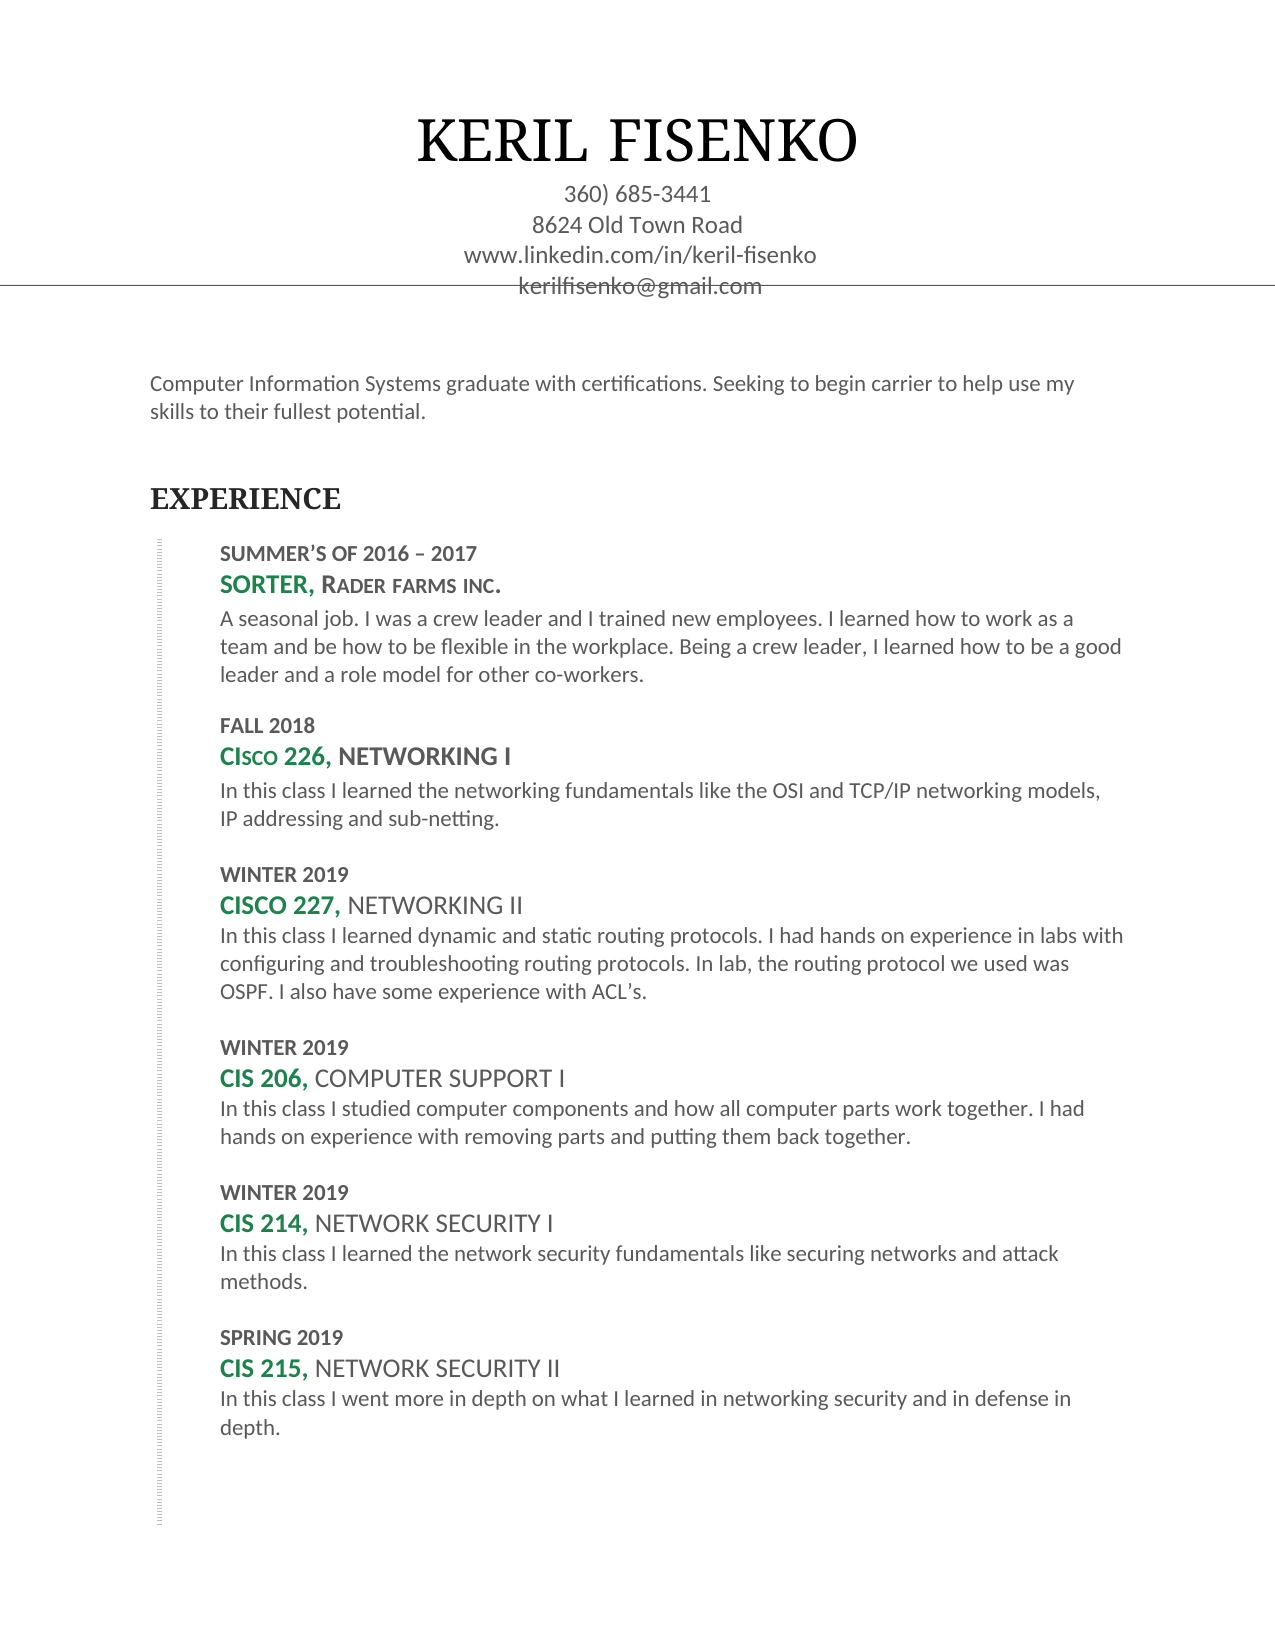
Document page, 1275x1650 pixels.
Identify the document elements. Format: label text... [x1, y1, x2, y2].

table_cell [160, 689, 1125, 1525]
table_header Summer’s of 2016 – 2017 Sorter, Rader farms inc. A seasonal job. I was a crew leader and I trained new employees. I learned how to work as a team and be how to be flexible in the workplace. Being a crew leader, I learned how to be a good leader and a role model for other co-workers. [160, 539, 1125, 688]
table_header KERIL FISENKO 360) 685-3441 8624 Old Town Road www.linkedin.com/in/keril-fisenko kerilfisenko@gmail.com [150, 99, 1125, 324]
table_cell Computer Information Systems graduate with certifications. Seeking to begin carrier to help use my skills to their fullest potential. [150, 324, 1125, 437]
